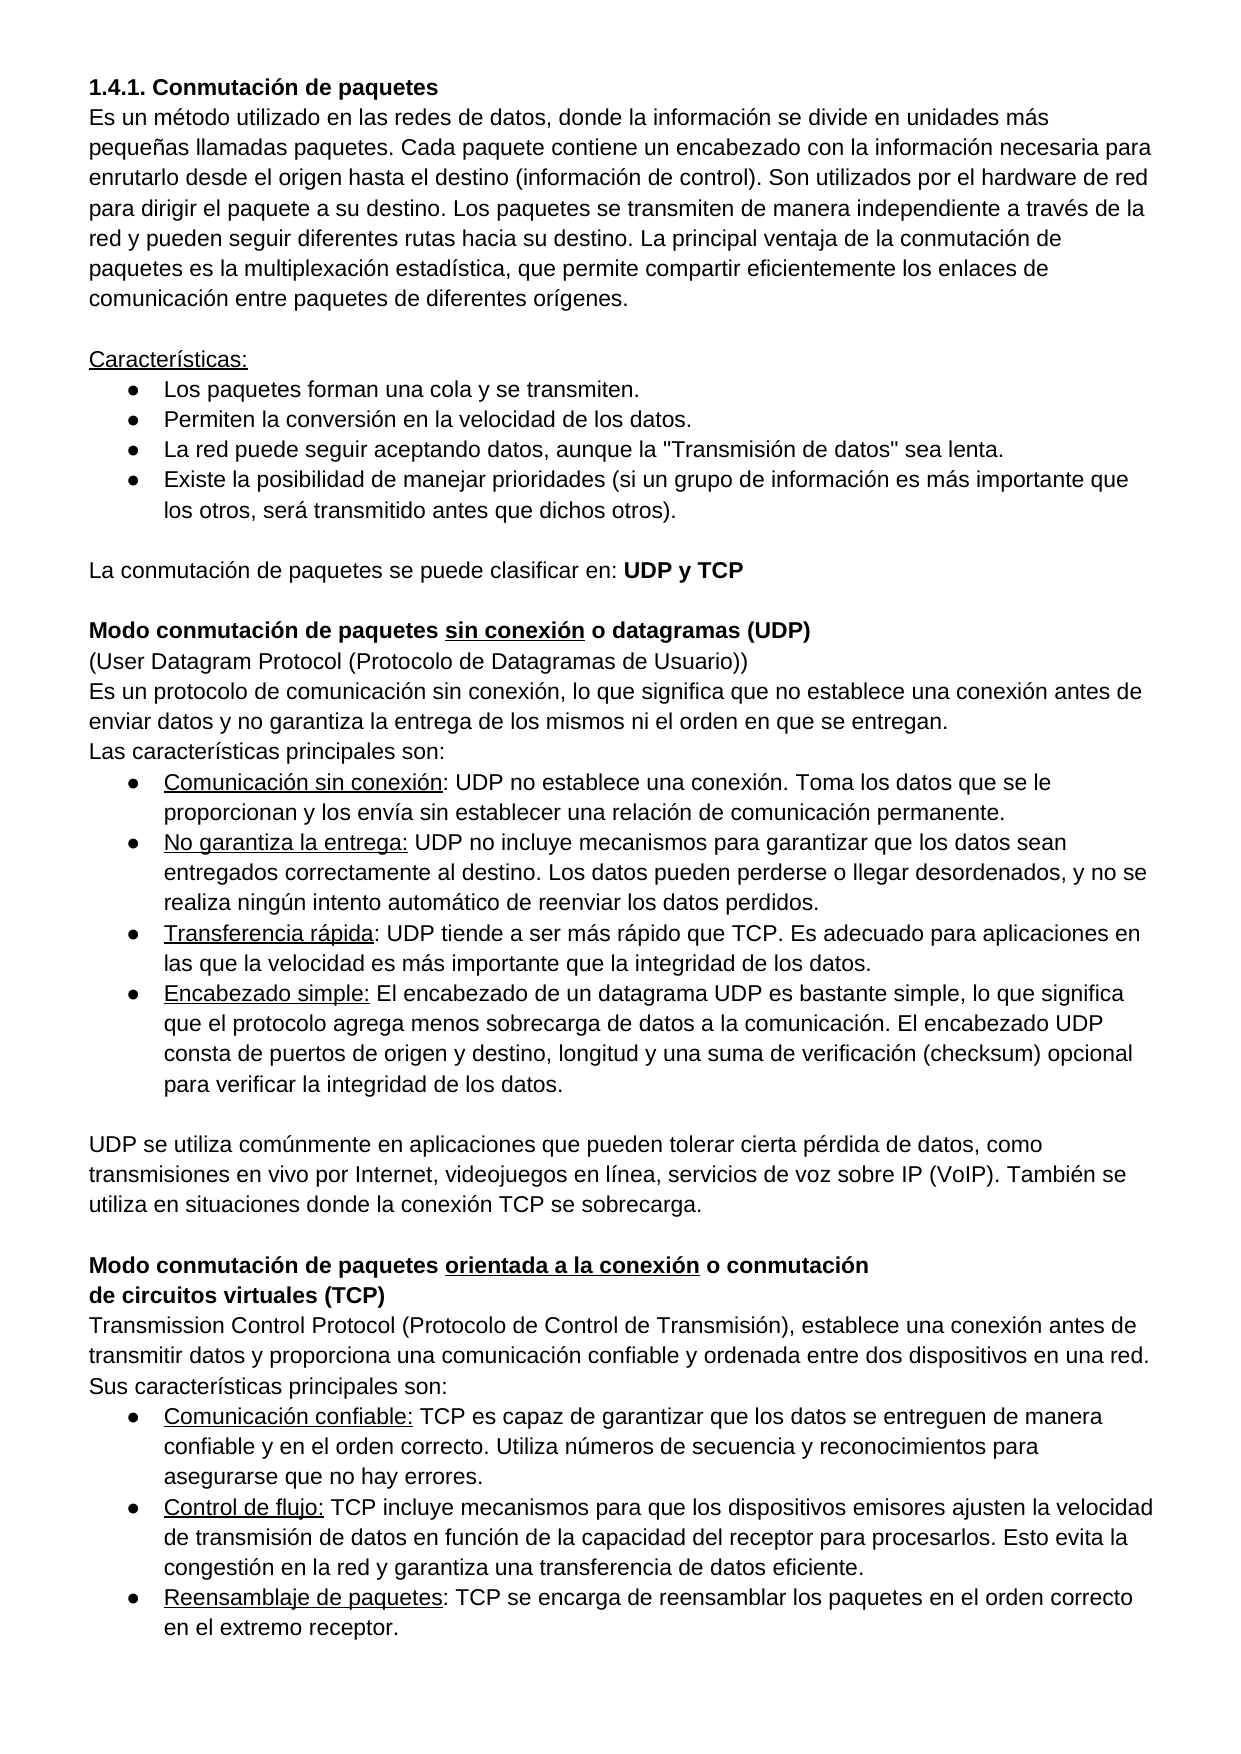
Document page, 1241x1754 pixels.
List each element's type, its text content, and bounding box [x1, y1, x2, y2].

text Es un método utilizado en las redes de datos, donde la información se divide en unidades más pequeñas llamadas paquetes. Cada paquete contiene un encabezado con la información necesaria para enrutarlo desde el origen hasta el destino (información de control). Son utilizados por el hardware de red para dirigir el paquete a su destino. Los paquetes se transmiten de manera independiente a través de la red y pueden seguir diferentes rutas hacia su destino. La principal ventaja de la conmutación de paquetes es la multiplexación estadística, que permite compartir eficientemente los enlaces de comunicación entre paquetes de diferentes orígenes. [88, 104, 1153, 312]
text Es un protocolo de comunicación sin conexión, lo que significa que no establece una conexión antes de enviar datos y no garantiza la entrega de los mismos ni el orden en que se entregan. [88, 678, 1153, 734]
list La red puede seguir aceptando datos, aunque la "Transmisión de datos" sea lenta. [126, 436, 1153, 463]
list Los paquetes forman una cola y se transmiten. [126, 376, 1153, 402]
list Reensamblaje de paquetes: TCP se encarga de reensamblar los paquetes en el orden correcto en el extremo receptor. [126, 1584, 1153, 1641]
text de circuitos virtuales (TCP) [88, 1282, 1153, 1308]
text Sus características principales son: [88, 1373, 1153, 1399]
list Existe la posibilidad de manejar prioridades (si un grupo de información es más importante que los otros, será transmitido antes que dichos otros). [126, 466, 1153, 523]
list Transferencia rápida: UDP tiende a ser más rápido que TCP. Es adecuado para aplicaciones en las que la velocidad es más importante que la integridad de los datos. [126, 919, 1153, 976]
text La conmutación de paquetes se puede clasificar en: UDP y TCP [88, 557, 1153, 583]
list Control de flujo: TCP incluye mecanismos para que los dispositivos emisores ajusten la velocidad de transmisión de datos en función de la capacidad del receptor para procesarlos. Esto evita la congestión en la red y garantiza una transferencia de datos eficiente. [126, 1493, 1153, 1580]
list Comunicación sin conexión: UDP no establece una conexión. Toma los datos que se le proporcionan y los envía sin establecer una relación de comunicación permanente. [126, 768, 1153, 825]
text (User Datagram Protocol (Protocolo de Datagramas de Usuario)) [88, 648, 1153, 674]
list No garantiza la entrega: UDP no incluye mecanismos para garantizar que los datos sean entregados correctamente al destino. Los datos pueden perderse o llegar desordenados, y no se realiza ningún intento automático de reenviar los datos perdidos. [126, 829, 1153, 916]
text Modo conmutación de paquetes orientada a la conexión o conmutación [88, 1252, 1153, 1278]
text Las características principales son: [88, 738, 1153, 765]
text Transmission Control Protocol (Protocolo de Control de Transmisión), establece una conexión antes de transmitir datos y proporciona una comunicación confiable y ordenada entre dos dispositivos en una red. [88, 1312, 1153, 1369]
text 1.4.1. Conmutación de paquetes [88, 74, 1153, 100]
list Comunicación confiable: TCP es capaz de garantizar que los datos se entreguen de manera confiable y en el orden correcto. Utiliza números de secuencia y reconocimientos para asegurarse que no hay errores. [126, 1403, 1153, 1490]
text UDP se utiliza comúnmente en aplicaciones que pueden tolerar cierta pérdida de datos, como transmisiones en vivo por Internet, videojuegos en línea, servicios de voz sobre IP (VoIP). También se utiliza en situaciones donde la conexión TCP se sobrecarga. [88, 1131, 1153, 1218]
list Permiten la conversión en la velocidad de los datos. [126, 406, 1153, 432]
text Características: [88, 346, 1153, 372]
list Encabezado simple: El encabezado de un datagrama UDP es bastante simple, lo que significa que el protocolo agrega menos sobrecarga de datos a la comunicación. El encabezado UDP consta de puertos de origen y destino, longitud y una suma de verificación (checksum) opcional para verificar la integridad de los datos. [126, 980, 1153, 1097]
text Modo conmutación de paquetes sin conexión o datagramas (UDP) [88, 617, 1153, 644]
